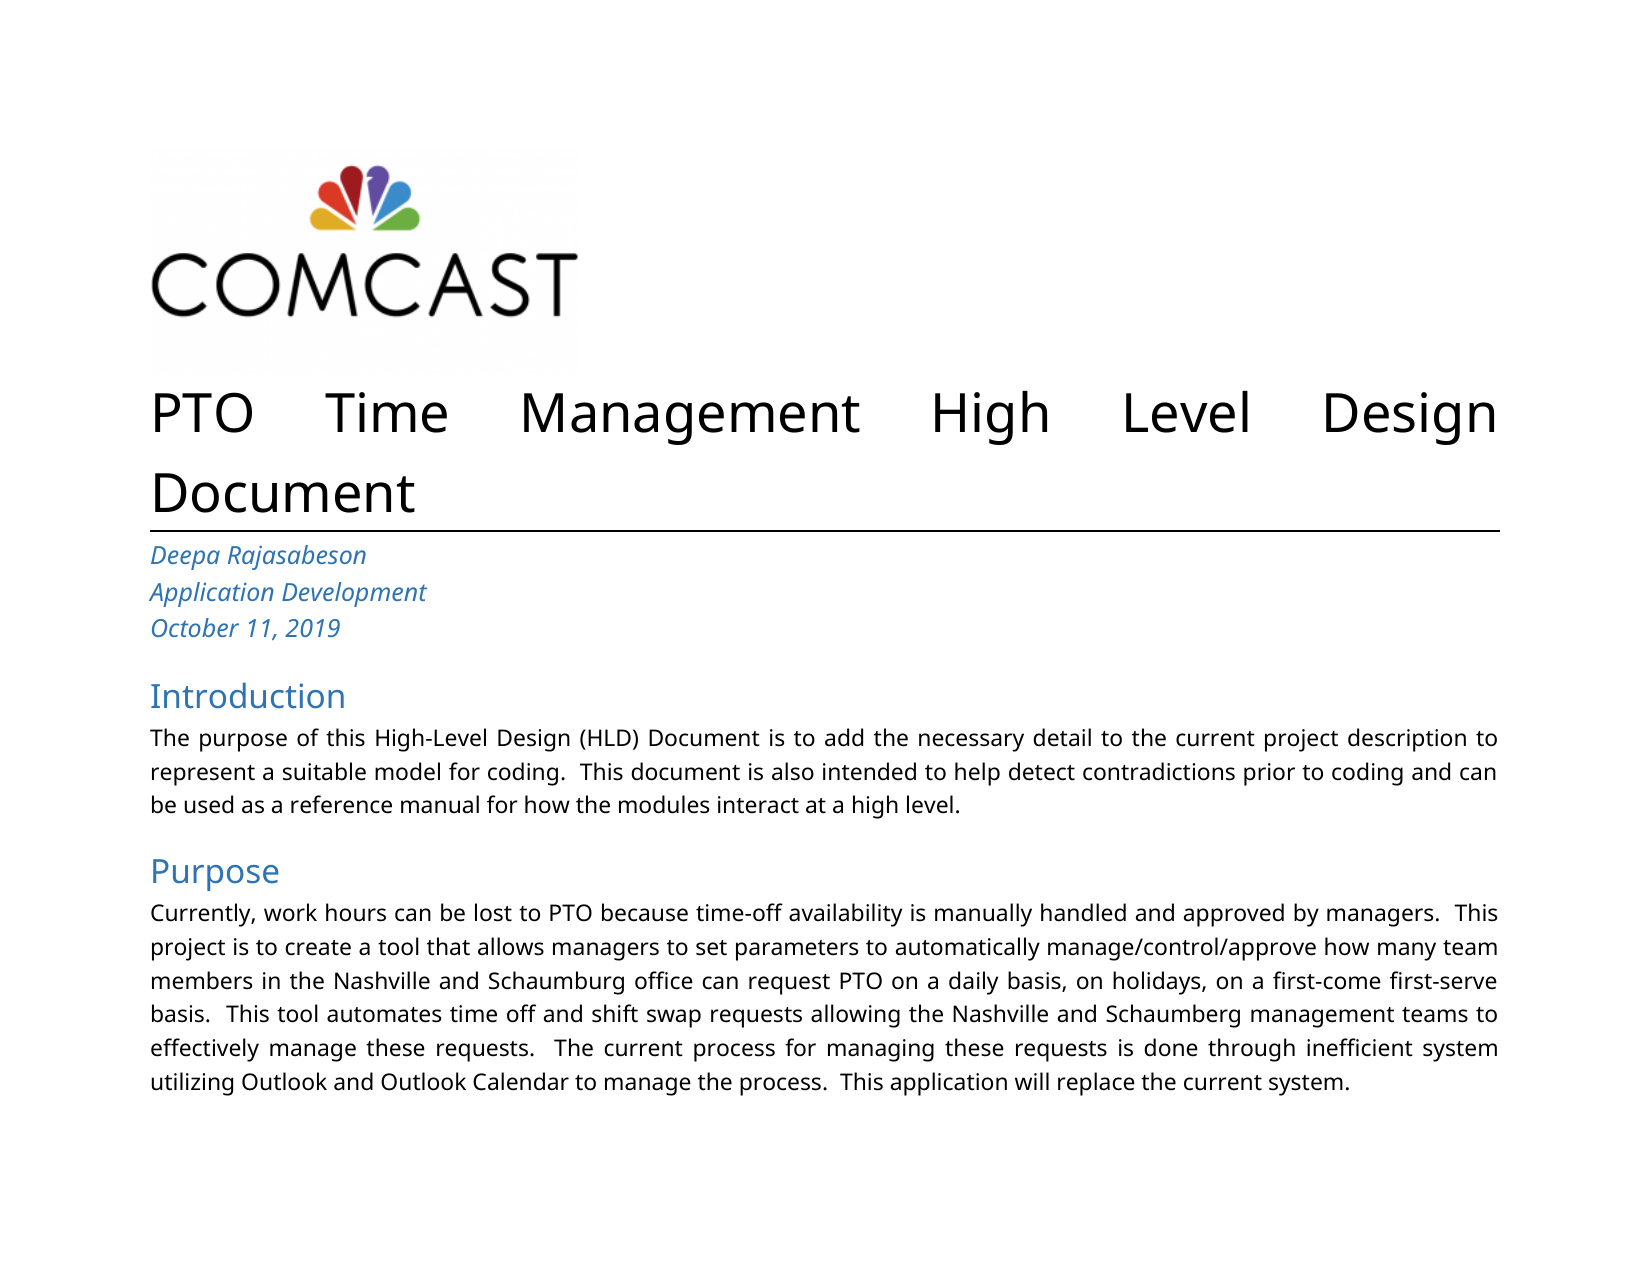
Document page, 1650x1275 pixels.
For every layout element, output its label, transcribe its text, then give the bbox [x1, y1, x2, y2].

text PTO Time Management High Level Design Document [150, 375, 1500, 530]
text Deepa Rajasabeson [150, 538, 1500, 572]
picture [150, 150, 579, 375]
text October 11, 2019 [150, 611, 1500, 645]
text The purpose of this High-Level Design (HLD) Document is to add the necessary detail to the current project description to represent a suitable model for coding. This document is also intended to help detect contradictions prior to coding and can be used as a reference manual for how the modules interact at a high level. [150, 722, 1500, 821]
subtitle Introduction [150, 673, 1500, 718]
text Application Development [150, 574, 1500, 608]
text Currently, work hours can be lost to PTO because time-off availability is manually handled and approved by managers. This project is to create a tool that allows managers to set parameters to automatically manage/control/approve how many team members in the Nashville and Schaumburg office can request PTO on a daily basis, on holidays, on a first-come first-serve basis. This tool automates time off and shift swap requests allowing the Nashville and Schaumberg management teams to effectively manage these requests. The current process for managing these requests is done through inefficient system utilizing Outlook and Outlook Calendar to manage the process. This application will replace the current system. [150, 897, 1500, 1097]
subtitle Purpose [150, 848, 1500, 893]
